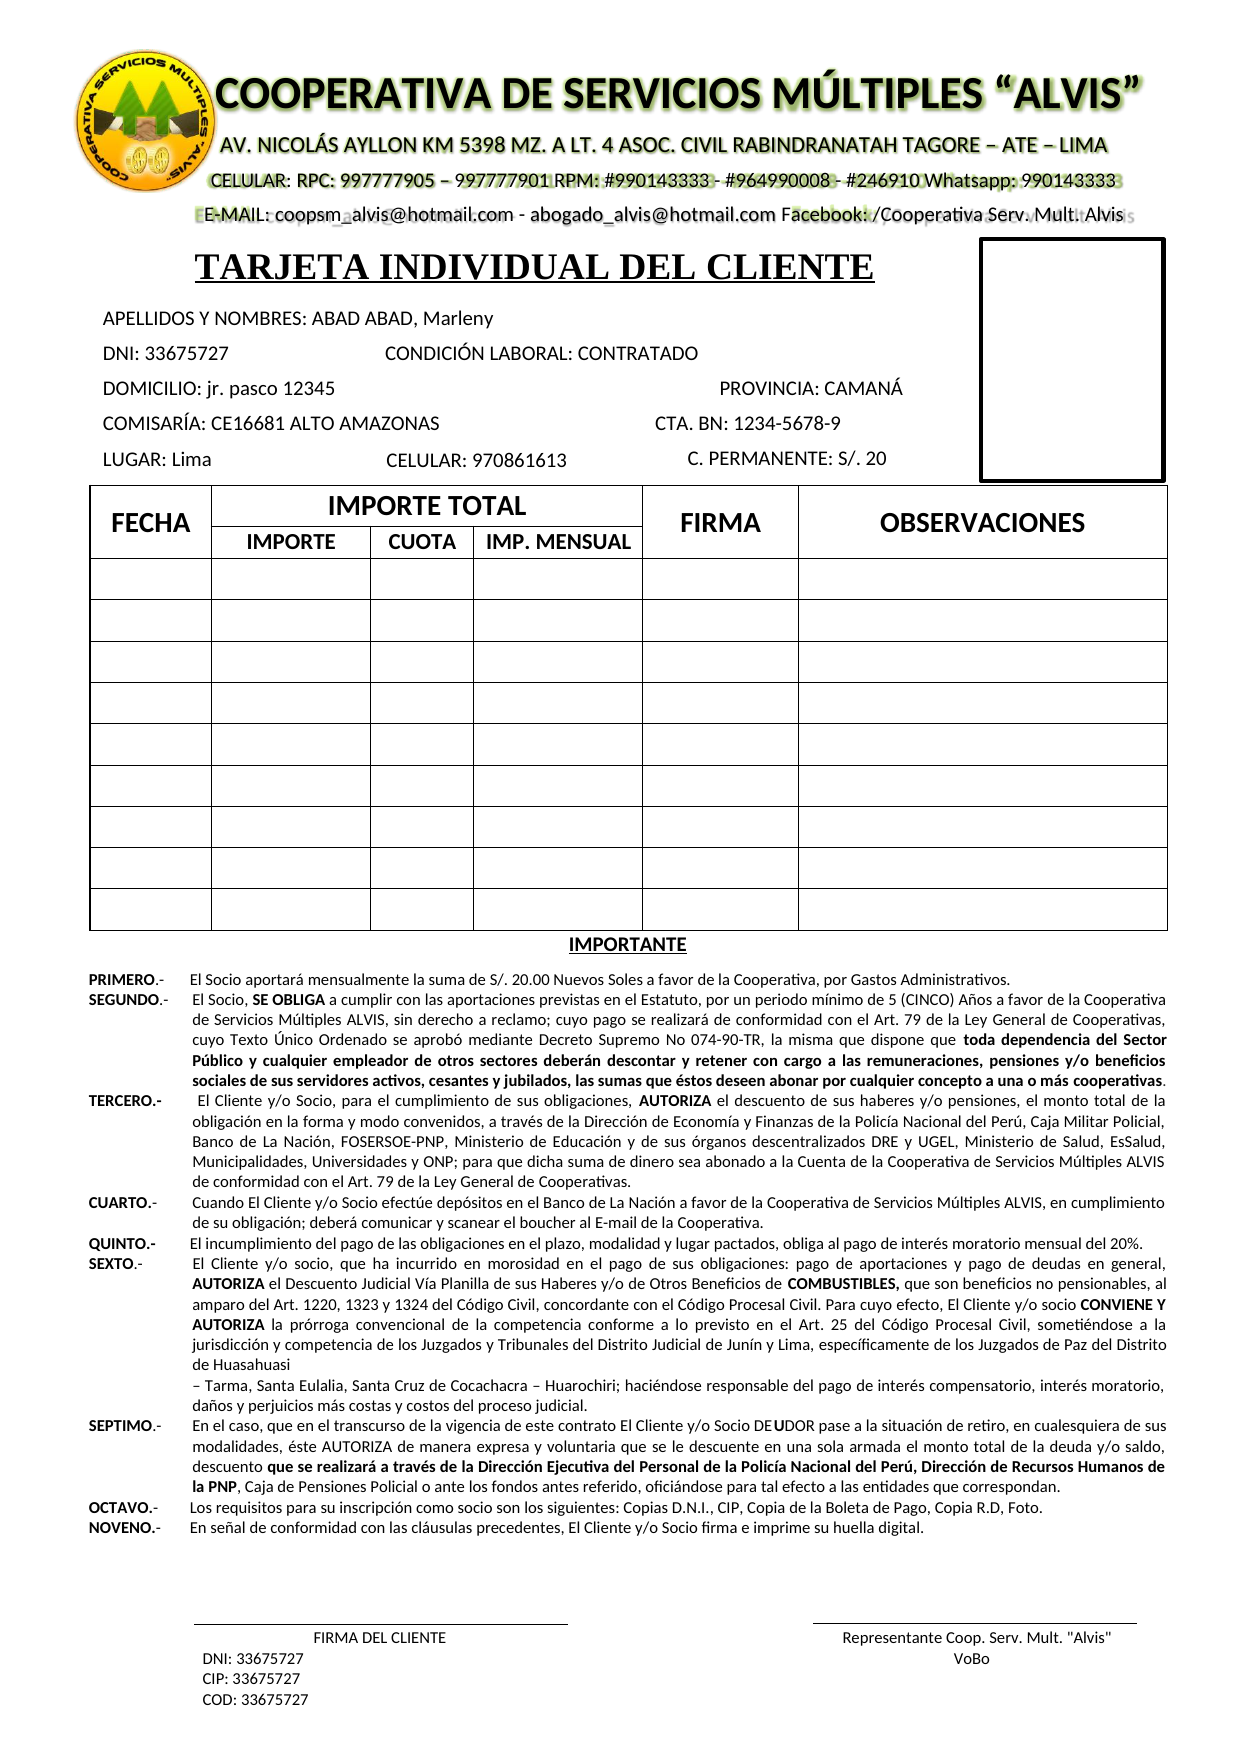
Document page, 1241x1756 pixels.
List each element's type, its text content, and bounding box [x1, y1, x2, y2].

table_cell [643, 683, 798, 723]
text QUINTO.- El incumplimiento del pago de las obligaciones en el plazo, modalidad y lugar pactados, obliga al pago de interés moratorio mensual del 20%. [89, 1233, 1188, 1253]
text CUARTO.- Cuando El Cliente y/o Socio efectúe depósitos en el Banco de La Nación a favor de la Cooperativa de Servicios Múltiples ALVIS, en cumplimiento de su obligación; deberá comunicar y scanear el boucher al E-mail de la Cooperativa. [89, 1192, 1167, 1233]
table_cell [212, 766, 370, 806]
table_cell IMP. MENSUAL [474, 527, 642, 558]
table_cell [474, 889, 642, 930]
table_cell [799, 642, 1167, 682]
text OCTAVO.- Los requisitos para su inscripción como socio son los siguientes: Copias D.N.I., CIP, Copia de la Boleta de Pago, Copia R.D, Foto. [89, 1497, 1188, 1517]
table_cell [212, 642, 370, 682]
table_header FECHA [91, 486, 211, 558]
table_cell [474, 600, 642, 641]
table_cell [799, 766, 1167, 806]
text SEGUNDO.- El Socio, SE OBLIGA a cumplir con las aportaciones previstas en el Estatuto, por un periodo mínimo de 5 (CINCO) Años a favor de la Cooperativa de Servicios Múltiples ALVIS, sin derecho a reclamo; cuyo pago se realizará de conformidad con el Art. 79 de la Ley General de Cooperativas, cuyo Texto Único Ordenado se aprobó mediante Decreto Supremo No 074-90-TR, la misma que dispone que toda dependencia del Sector Público y cualquier empleador de otros sectores deberán descontar y retener con cargo a las remuneraciones, pensiones y/o beneficios sociales de sus servidores activos, cesantes y jubilados, las sumas que éstos deseen abonar por cualquier concepto a una o más cooperativas. [89, 989, 1167, 1091]
table_cell [212, 724, 370, 764]
table_cell [643, 848, 798, 888]
table_cell [474, 724, 642, 764]
text SEPTIMO.- En el caso, que en el transcurso de la vigencia de este contrato El Cliente y/o Socio DEUDOR pase a la situación de retiro, en cualesquiera de sus modalidades, éste AUTORIZA de manera expresa y voluntaria que se le descuente en una sola armada el monto total de la deuda y/o saldo, descuento que se realizará a través de la Dirección Ejecutiva del Personal de la Policía Nacional del Perú, Dirección de Recursos Humanos de la PNP, Caja de Pensiones Policial o ante los fondos antes referido, oficiándose para tal efecto a las entidades que correspondan. [89, 1416, 1167, 1497]
table_cell [799, 889, 1167, 930]
table_cell [212, 848, 370, 888]
text SEXTO.- El Cliente y/o socio, que ha incurrido en morosidad en el pago de sus obligaciones: pago de aportaciones y pago de deudas en general, AUTORIZA el Descuento Judicial Vía Planilla de sus Haberes y/o de Otros Beneficios de COMBUSTIBLES, que son beneficios no pensionables, al amparo del Art. 1220, 1323 y 1324 del Código Civil, concordante con el Código Procesal Civil. Para cuyo efecto, El Cliente y/o socio CONVIENE Y AUTORIZA la prórroga convencional de la competencia conforme a lo previsto en el Art. 25 del Código Procesal Civil, sometiéndose a la jurisdicción y competencia de los Juzgados y Tribunales del Distrito Judicial de Junín y Lima, específicamente de los Juzgados de Paz del Distrito de Huasahuasi [89, 1253, 1167, 1375]
table_cell [371, 848, 473, 888]
text COD: 33675727 [202, 1689, 514, 1709]
table_cell [212, 600, 370, 641]
table_cell [91, 559, 211, 599]
table_cell [643, 642, 798, 682]
table_cell [474, 766, 642, 806]
table_cell [474, 807, 642, 847]
table_cell [643, 600, 798, 641]
table_cell [643, 807, 798, 847]
text PRIMERO.- El Socio aportará mensualmente la suma de S/. 20.00 Nuevos Soles a favor de la Cooperativa, por Gastos Administrativos. [89, 969, 1188, 989]
text TERCERO.- El Cliente y/o Socio, para el cumplimiento de sus obligaciones, AUTORIZA el descuento de sus haberes y/o pensiones, el monto total de la obligación en la forma y modo convenidos, a través de la Dirección de Economía y Finanzas de la Policía Nacional del Perú, Caja Militar Policial, Banco de La Nación, FOSERSOE-PNP, Ministerio de Educación y de sus órganos descentralizados DRE y UGEL, Ministerio de Salud, EsSalud, Municipalidades, Universidades y ONP; para que dicha suma de dinero sea abonado a la Cuenta de la Cooperativa de Servicios Múltiples ALVIS de conformidad con el Art. 79 de la Ley General de Cooperativas. [89, 1091, 1167, 1192]
picture [50, 45, 1176, 246]
text DNI: 33675727 [202, 1648, 514, 1668]
table_cell [799, 683, 1167, 723]
table_header IMPORTE TOTAL [212, 486, 642, 526]
table_cell [91, 683, 211, 723]
table_cell [643, 889, 798, 930]
table_cell [371, 683, 473, 723]
text – Tarma, Santa Eulalia, Santa Cruz de Cocachacra – Huarochiri; haciéndose responsable del pago de interés compensatorio, interés moratorio, daños y perjuicios más costas y costos del proceso judicial. [192, 1375, 1167, 1416]
table_cell [212, 807, 370, 847]
table_cell [643, 766, 798, 806]
table_cell [371, 559, 473, 599]
table_cell [91, 889, 211, 930]
table_cell [371, 766, 473, 806]
table_cell [91, 766, 211, 806]
table_cell [91, 600, 211, 641]
table_cell [643, 724, 798, 764]
table_cell [474, 642, 642, 682]
table_cell [799, 848, 1167, 888]
text Representante Coop. Serv. Mult. "Alvis" VoBo [842, 1628, 1113, 1668]
table_cell [799, 724, 1167, 764]
table_cell [91, 724, 211, 764]
table_header OBSERVACIONES [799, 486, 1167, 558]
table_cell [371, 724, 473, 764]
table_cell IMPORTE [212, 527, 370, 558]
table_cell [212, 683, 370, 723]
text FIRMA DEL CLIENTE [313, 1627, 514, 1648]
table_cell [212, 889, 370, 930]
table_cell [474, 559, 642, 599]
table_cell [91, 807, 211, 847]
text CIP: 33675727 [202, 1668, 514, 1689]
table_cell [371, 807, 473, 847]
table_header FIRMA [643, 486, 798, 558]
table_cell CUOTA [371, 527, 473, 558]
table_cell [474, 683, 642, 723]
text IMPORTANTE [567, 931, 688, 956]
table_cell [371, 889, 473, 930]
table_cell [799, 600, 1167, 641]
table_cell [799, 807, 1167, 847]
table_cell [212, 559, 370, 599]
table_cell [371, 600, 473, 641]
table_cell [371, 642, 473, 682]
table_cell [91, 642, 211, 682]
text NOVENO.- En señal de conformidad con las cláusulas precedentes, El Cliente y/o Socio firma e imprime su huella digital. [89, 1517, 1188, 1538]
table_cell [799, 559, 1167, 599]
table_cell [474, 848, 642, 888]
table_cell [91, 848, 211, 888]
table_cell [643, 559, 798, 599]
